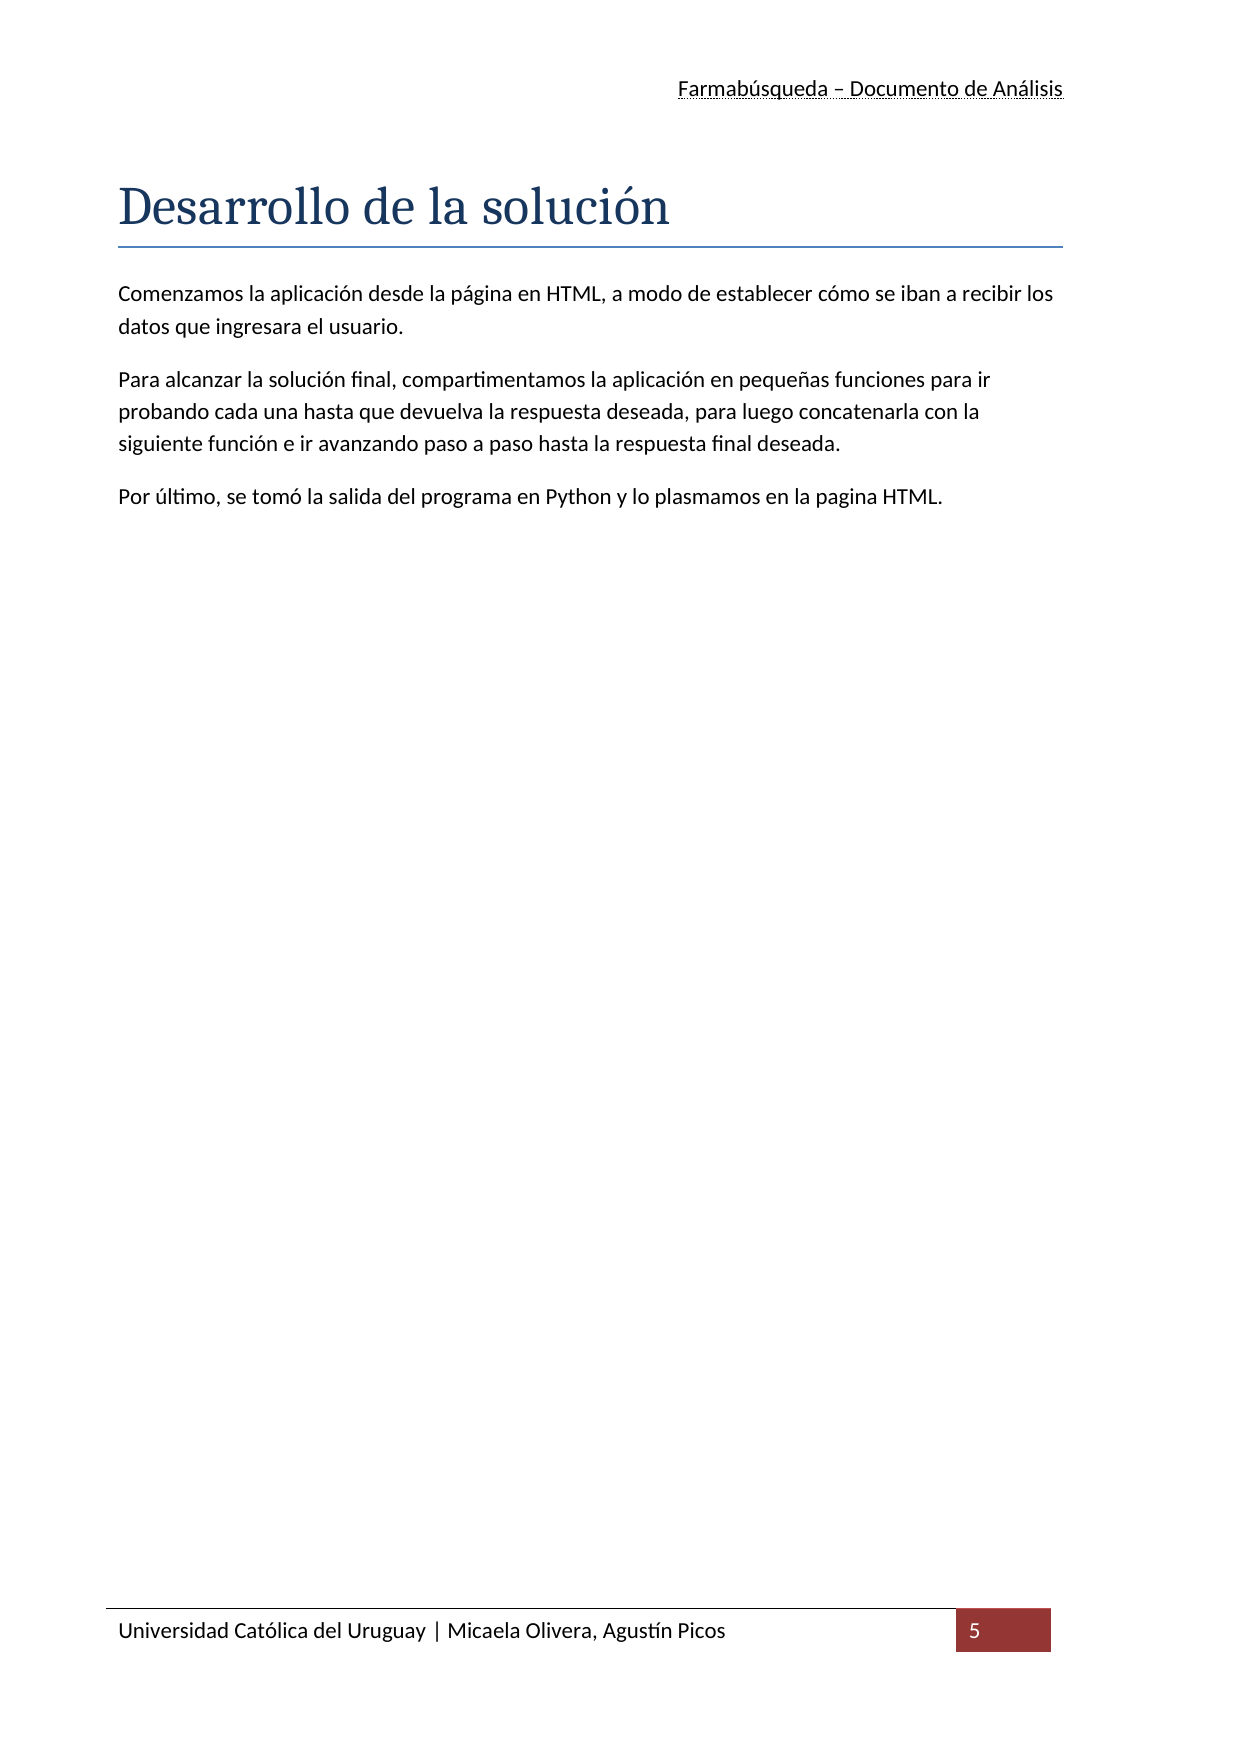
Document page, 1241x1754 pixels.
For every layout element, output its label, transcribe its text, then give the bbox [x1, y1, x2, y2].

text Comenzamos la aplicación desde la página en HTML, a modo de establecer cómo se iban a recibir los datos que ingresara el usuario. [118, 279, 1063, 340]
text Por último, se tomó la salida del programa en Python y lo plasmamos en la pagina HTML. [118, 482, 1063, 510]
text Para alcanzar la solución final, compartimentamos la aplicación en pequeñas funciones para ir probando cada una hasta que devuelva la respuesta deseada, para luego concatenarla con la siguiente función e ir avanzando paso a paso hasta la respuesta final deseada. [118, 365, 1063, 457]
title Desarrollo de la solución [118, 176, 1063, 246]
